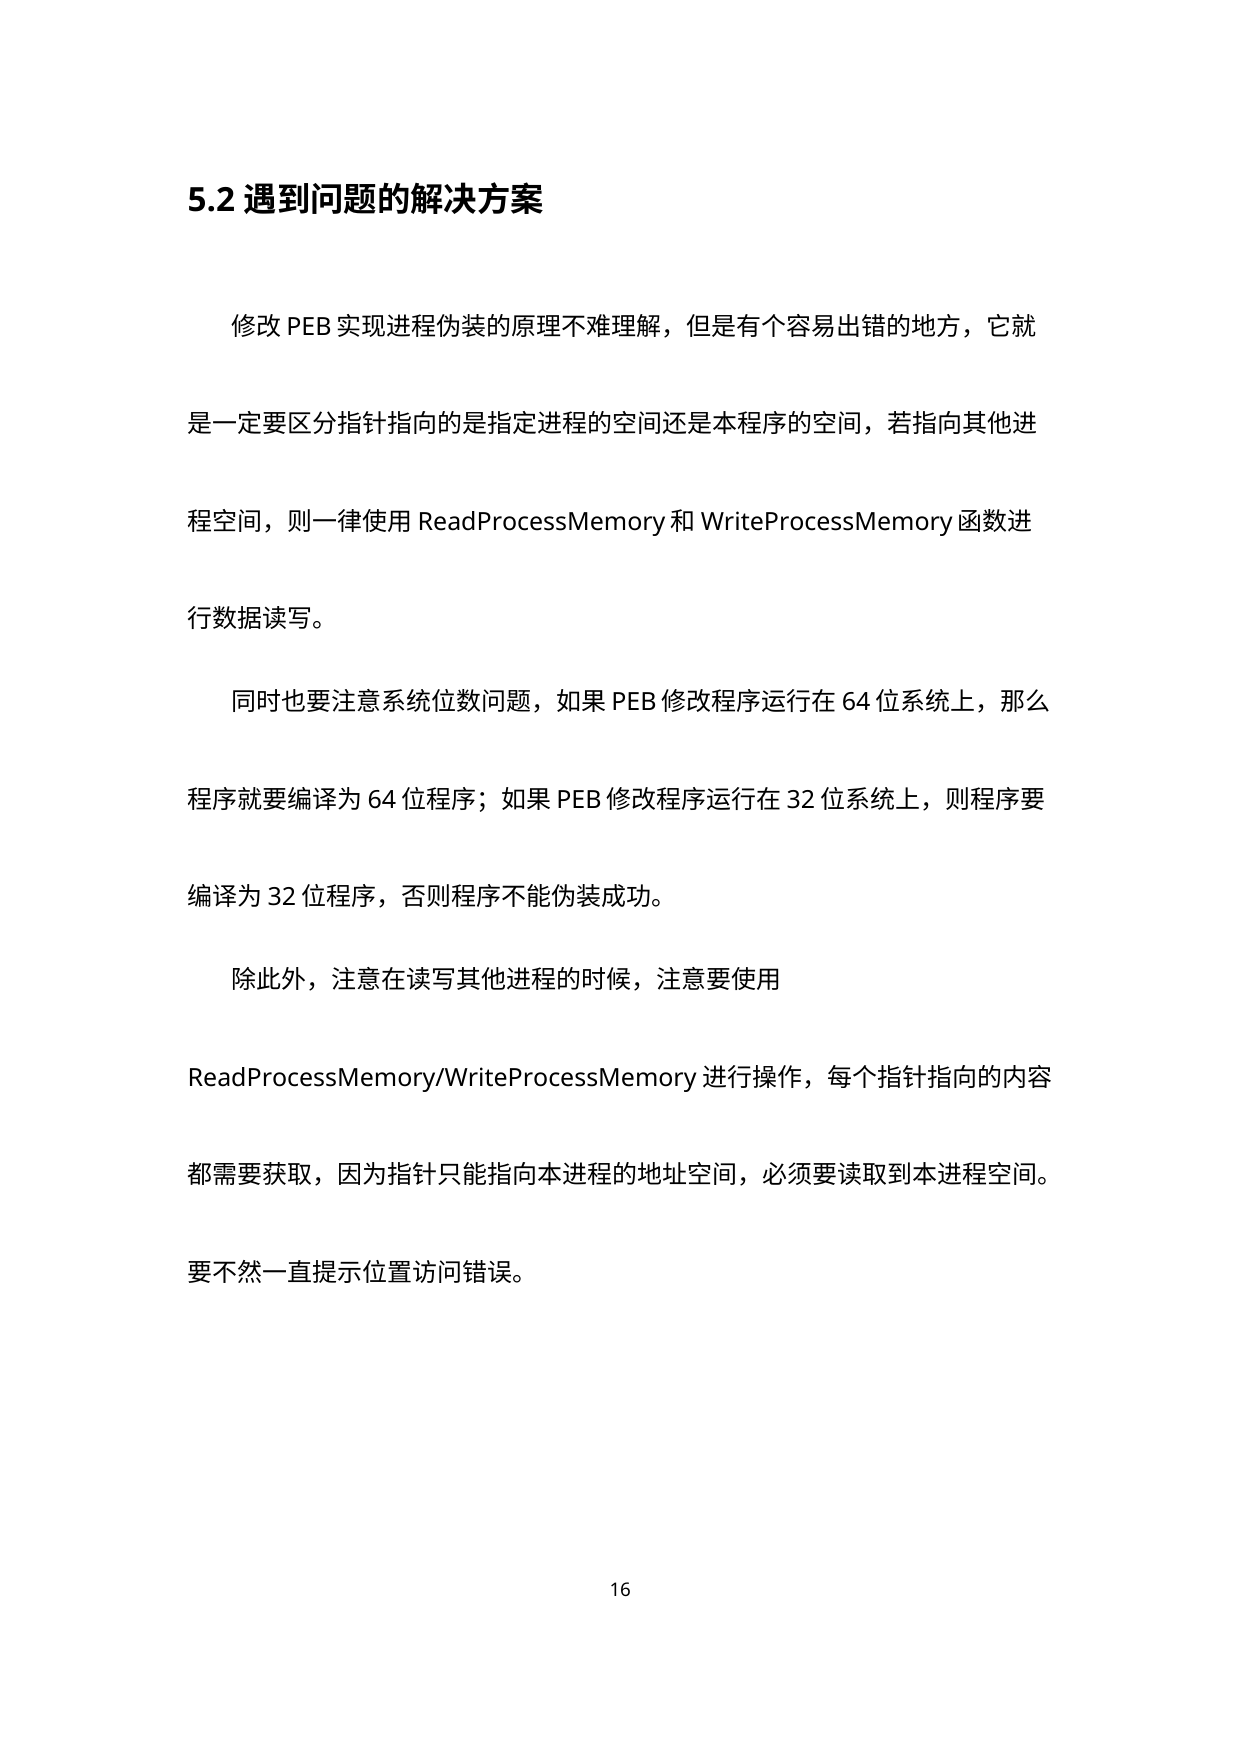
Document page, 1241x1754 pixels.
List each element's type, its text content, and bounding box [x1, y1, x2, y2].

text 修改PEB实现进程伪装的原理不难理解，但是有个容易出错的地方，它就是一定要区分指针指向的是指定进程的空间还是本程序的空间，若指向其他进程空间，则一律使用ReadProcessMemory和WriteProcessMemory函数进行数据读写。 [187, 292, 1053, 649]
text 同时也要注意系统位数问题，如果PEB修改程序运行在64位系统上，那么程序就要编译为64位程序；如果PEB修改程序运行在32位系统上，则程序要编译为32位程序，否则程序不能伪装成功。 [187, 667, 1053, 927]
text 除此外，注意在读写其他进程的时候，注意要使用ReadProcessMemory/WriteProcessMemory进行操作，每个指针指向的内容都需要获取，因为指针只能指向本进程的地址空间，必须要读取到本进程空间。要不然一直提示位置访问错误。 [187, 945, 1053, 1303]
subtitle 5.2 遇到问题的解决方案 [187, 164, 1053, 229]
